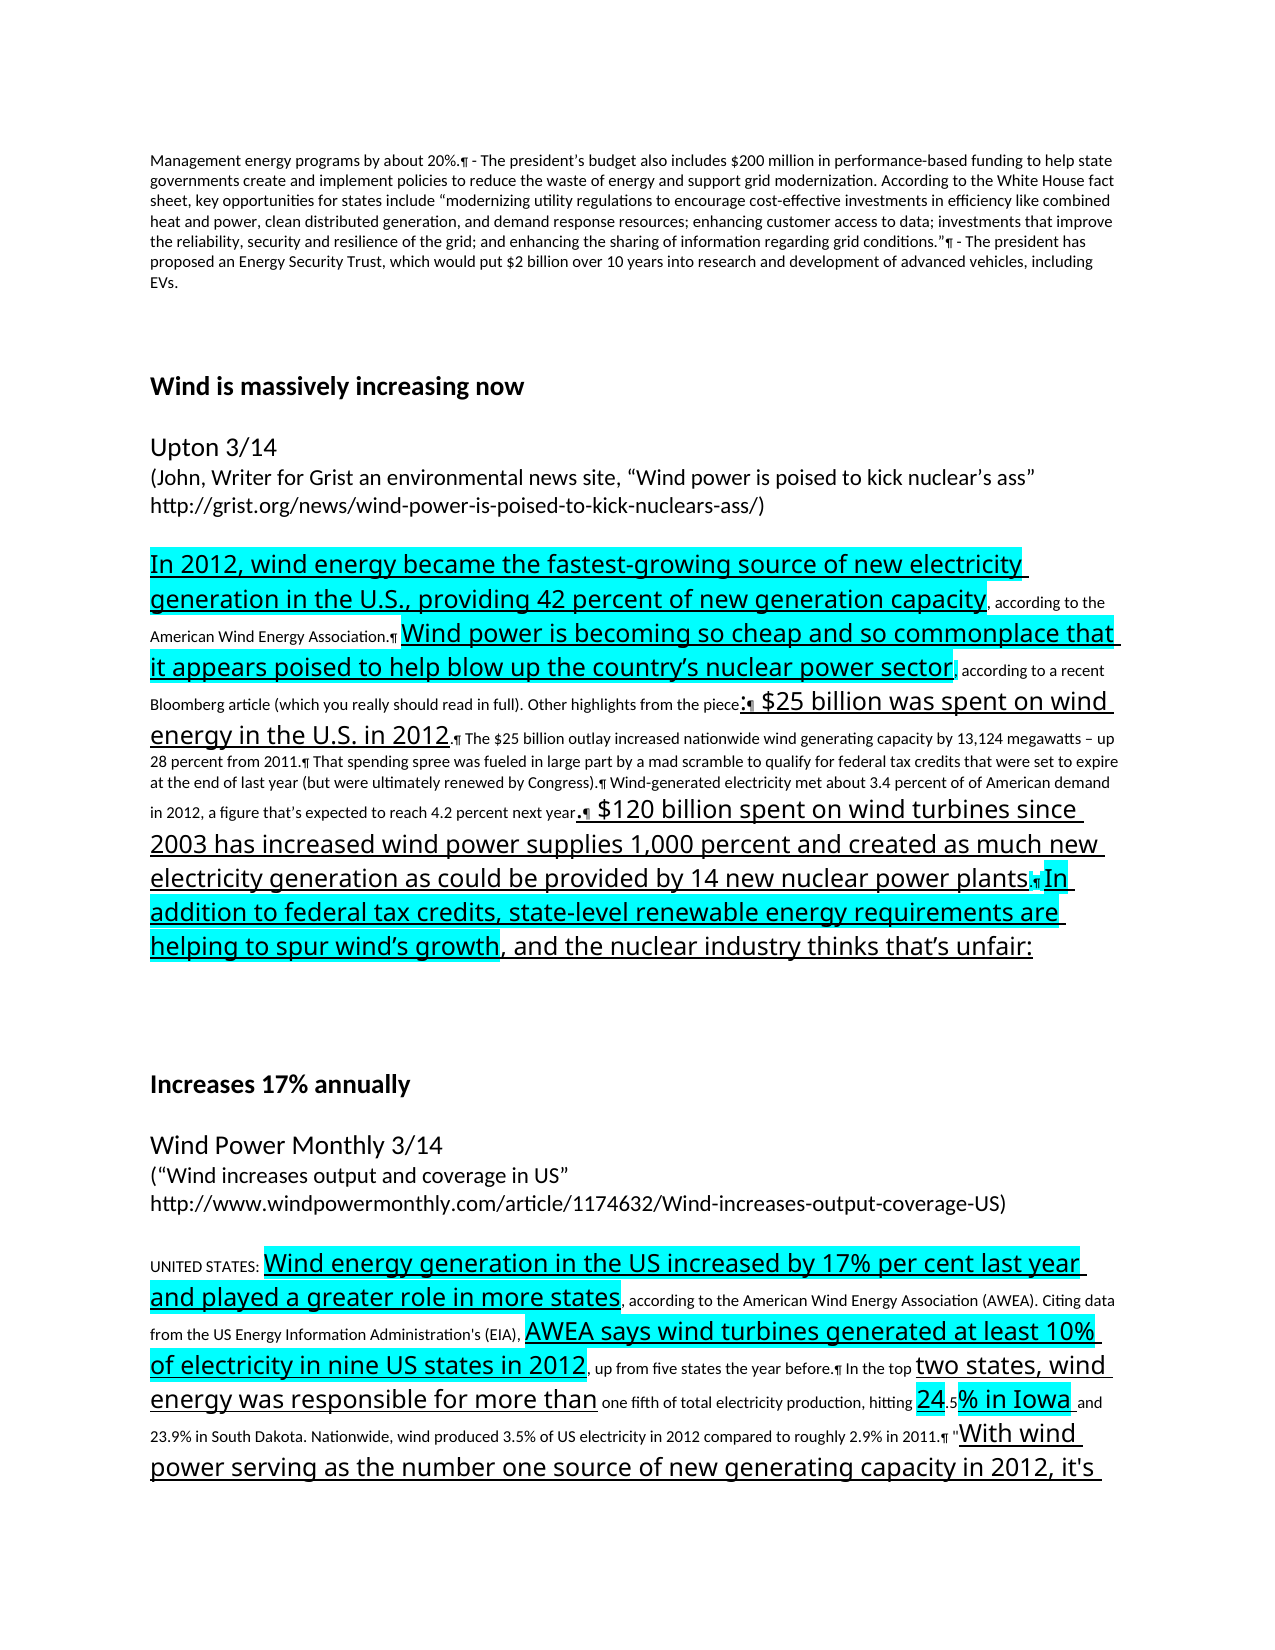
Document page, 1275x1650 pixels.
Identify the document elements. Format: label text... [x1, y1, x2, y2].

text (“Wind increases output and coverage in US” http://www.windpowermonthly.com/article/1174632/Wind-increases-output-coverage-US) [150, 1161, 1125, 1217]
text (John, Writer for Grist an environmental news site, “Wind power is poised to kick nuclear’s ass” http://grist.org/news/wind-power-is-poised-to-kick-nuclears-ass/) [150, 463, 1125, 519]
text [150, 1246, 1125, 1484]
text In 2012, wind energy became the fastest-growing source of new electricity generation in the U.S., providing 42 percent of new generation capacity, according to the American Wind Energy Association.¶ Wind power is becoming so cheap and so commonplace that it appears poised to help blow up the country’s nuclear power sector, according to a recent Bloomberg article (which you really should read in full). Other highlights from the piece:¶ $25 billion was spent on wind energy in the U.S. in 2012.¶ The $25 billion outlay increased nationwide wind generating capacity by 13,124 megawatts – up 28 percent from 2011.¶ That spending spree was fueled in large part by a mad scramble to qualify for federal tax credits that were set to expire at the end of last year (but were ultimately renewed by Congress).¶ Wind-generated electricity met about 3.4 percent of of American demand in 2012, a figure that’s expected to reach 4.2 percent next year.¶ $120 billion spent on wind turbines since 2003 has increased wind power supplies 1,000 percent and created as much new electricity generation as could be provided by 14 new nuclear power plants.¶ In addition to federal tax credits, state-level renewable energy requirements are helping to spur wind’s growth, and the nuclear industry thinks that’s unfair: [150, 547, 1125, 962]
subtitle Wind is massively increasing now [150, 369, 1125, 402]
text Upton 3/14 [150, 430, 1125, 463]
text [150, 150, 1125, 292]
subtitle Increases 17% annually [150, 1067, 1125, 1100]
text Wind Power Monthly 3/14 [150, 1128, 1125, 1161]
